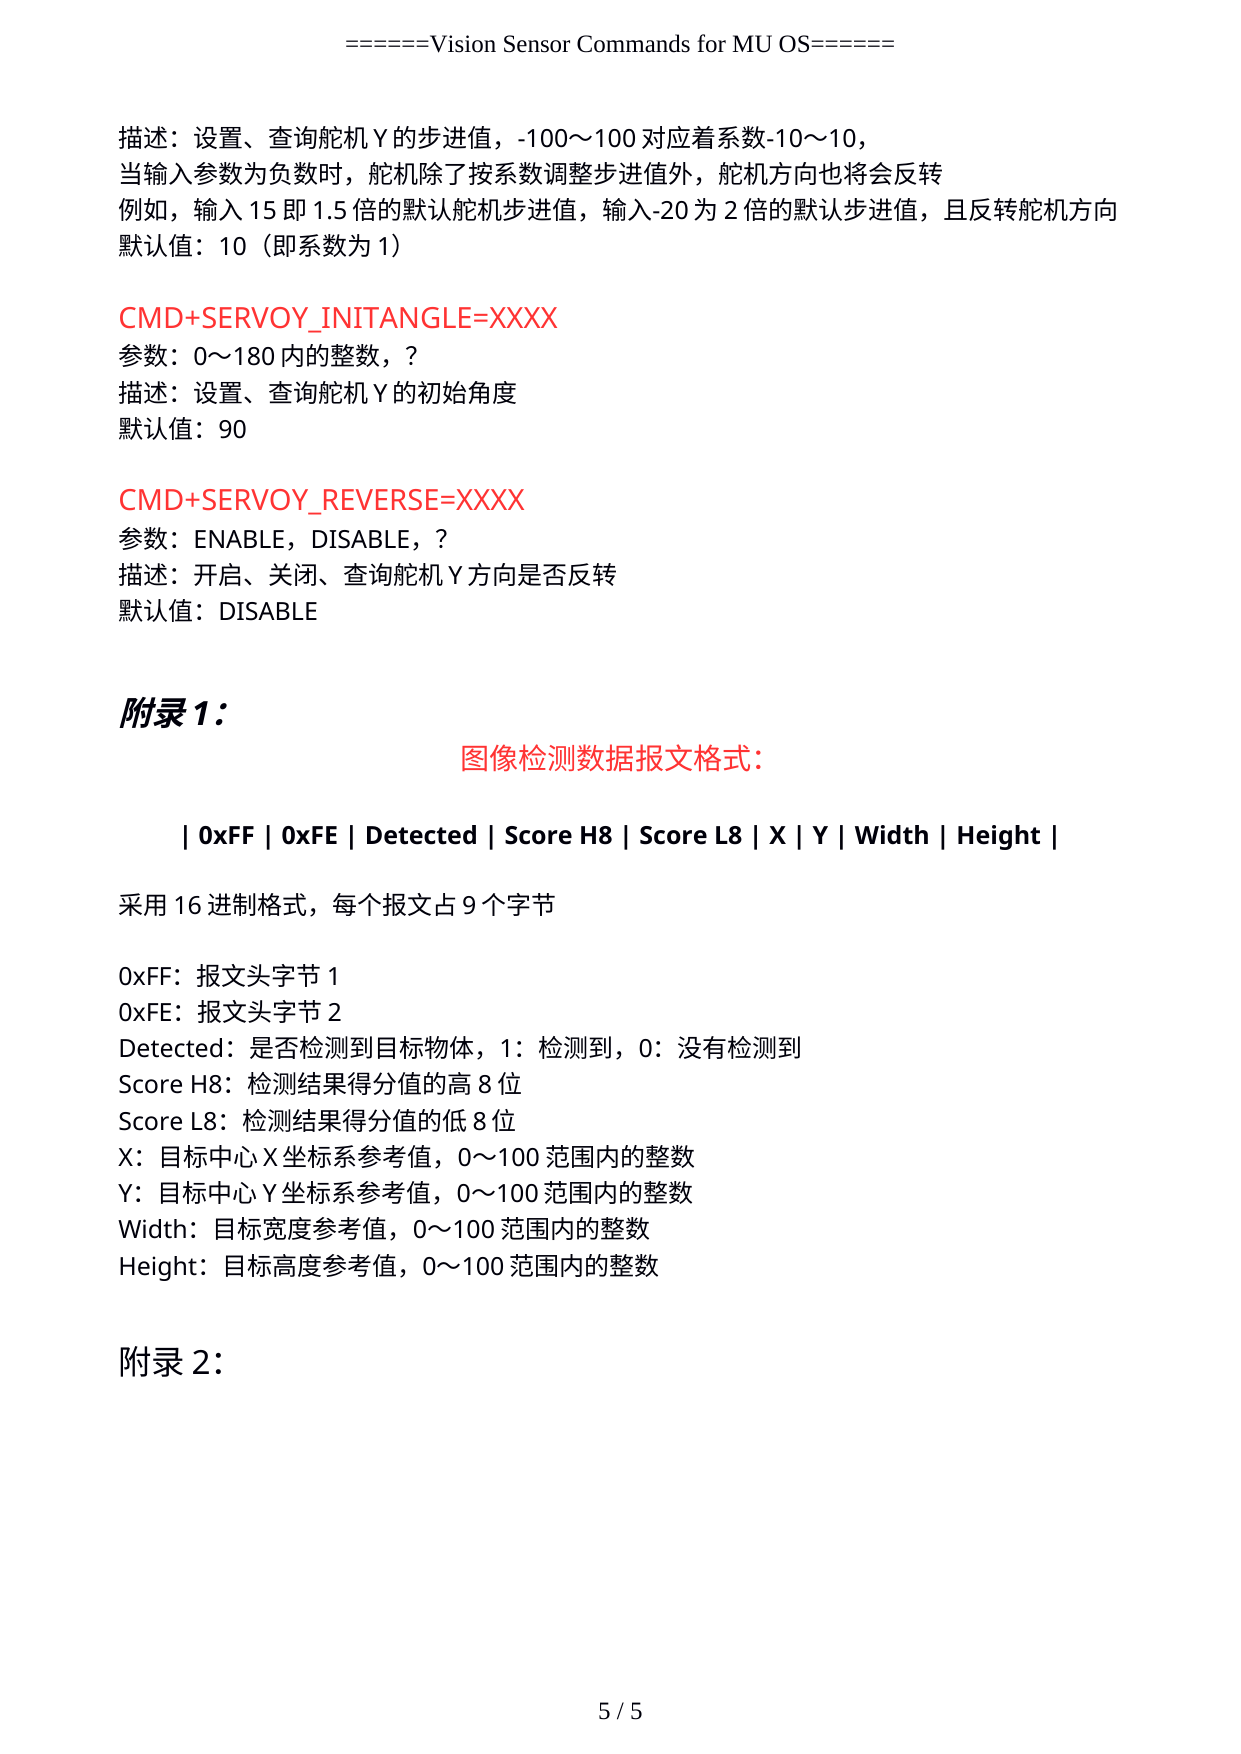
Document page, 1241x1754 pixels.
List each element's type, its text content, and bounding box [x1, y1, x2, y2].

text 图像检测数据报文格式： [118, 736, 1122, 778]
text 0xFE：报文头字节2 [118, 992, 1122, 1028]
text Y：目标中心Y坐标系参考值，0～100范围内的整数 [118, 1173, 1122, 1210]
text 默认值：90 [118, 409, 1122, 446]
subtitle 附录2： [118, 1336, 1122, 1384]
text Score H8：检测结果得分值的高8位 [118, 1065, 1122, 1101]
text Score L8：检测结果得分值的低8位 [118, 1101, 1122, 1137]
subtitle 附录1： [118, 687, 1122, 736]
text 描述：设置、查询舵机Y的步进值，-100～100对应着系数-10～10， [118, 118, 1122, 154]
text Height：目标高度参考值，0～100范围内的整数 [118, 1246, 1122, 1282]
text 默认值：DISABLE [118, 592, 1122, 628]
text 默认值：10（即系数为1） [118, 227, 1122, 263]
text 描述：设置、查询舵机Y的初始角度 [118, 373, 1122, 409]
text CMD+SERVOY_REVERSE=XXXX 参数：ENABLE，DISABLE，？ [118, 446, 1122, 556]
text 当输入参数为负数时，舵机除了按系数调整步进值外，舵机方向也将会反转 [118, 154, 1122, 191]
text 例如，输入15即1.5倍的默认舵机步进值，输入-20为2倍的默认步进值，且反转舵机方向 [118, 191, 1122, 227]
text 描述：开启、关闭、查询舵机Y方向是否反转 [118, 556, 1122, 592]
text Width：目标宽度参考值，0～100范围内的整数 [118, 1210, 1122, 1246]
text Detected：是否检测到目标物体，1：检测到，0：没有检测到 [118, 1028, 1122, 1065]
text X：目标中心X坐标系参考值，0～100范围内的整数 [118, 1137, 1122, 1173]
text CMD+SERVOY_INITANGLE=XXXX 参数：0～180内的整数，？ [118, 263, 1122, 373]
text | 0xFF | 0xFE | Detected | Score H8 | Score L8 | X | Y | Width | Height | [118, 818, 1122, 852]
text 采用16进制格式，每个报文占9个字节 [118, 886, 1122, 922]
text 0xFF：报文头字节1 [118, 956, 1122, 992]
